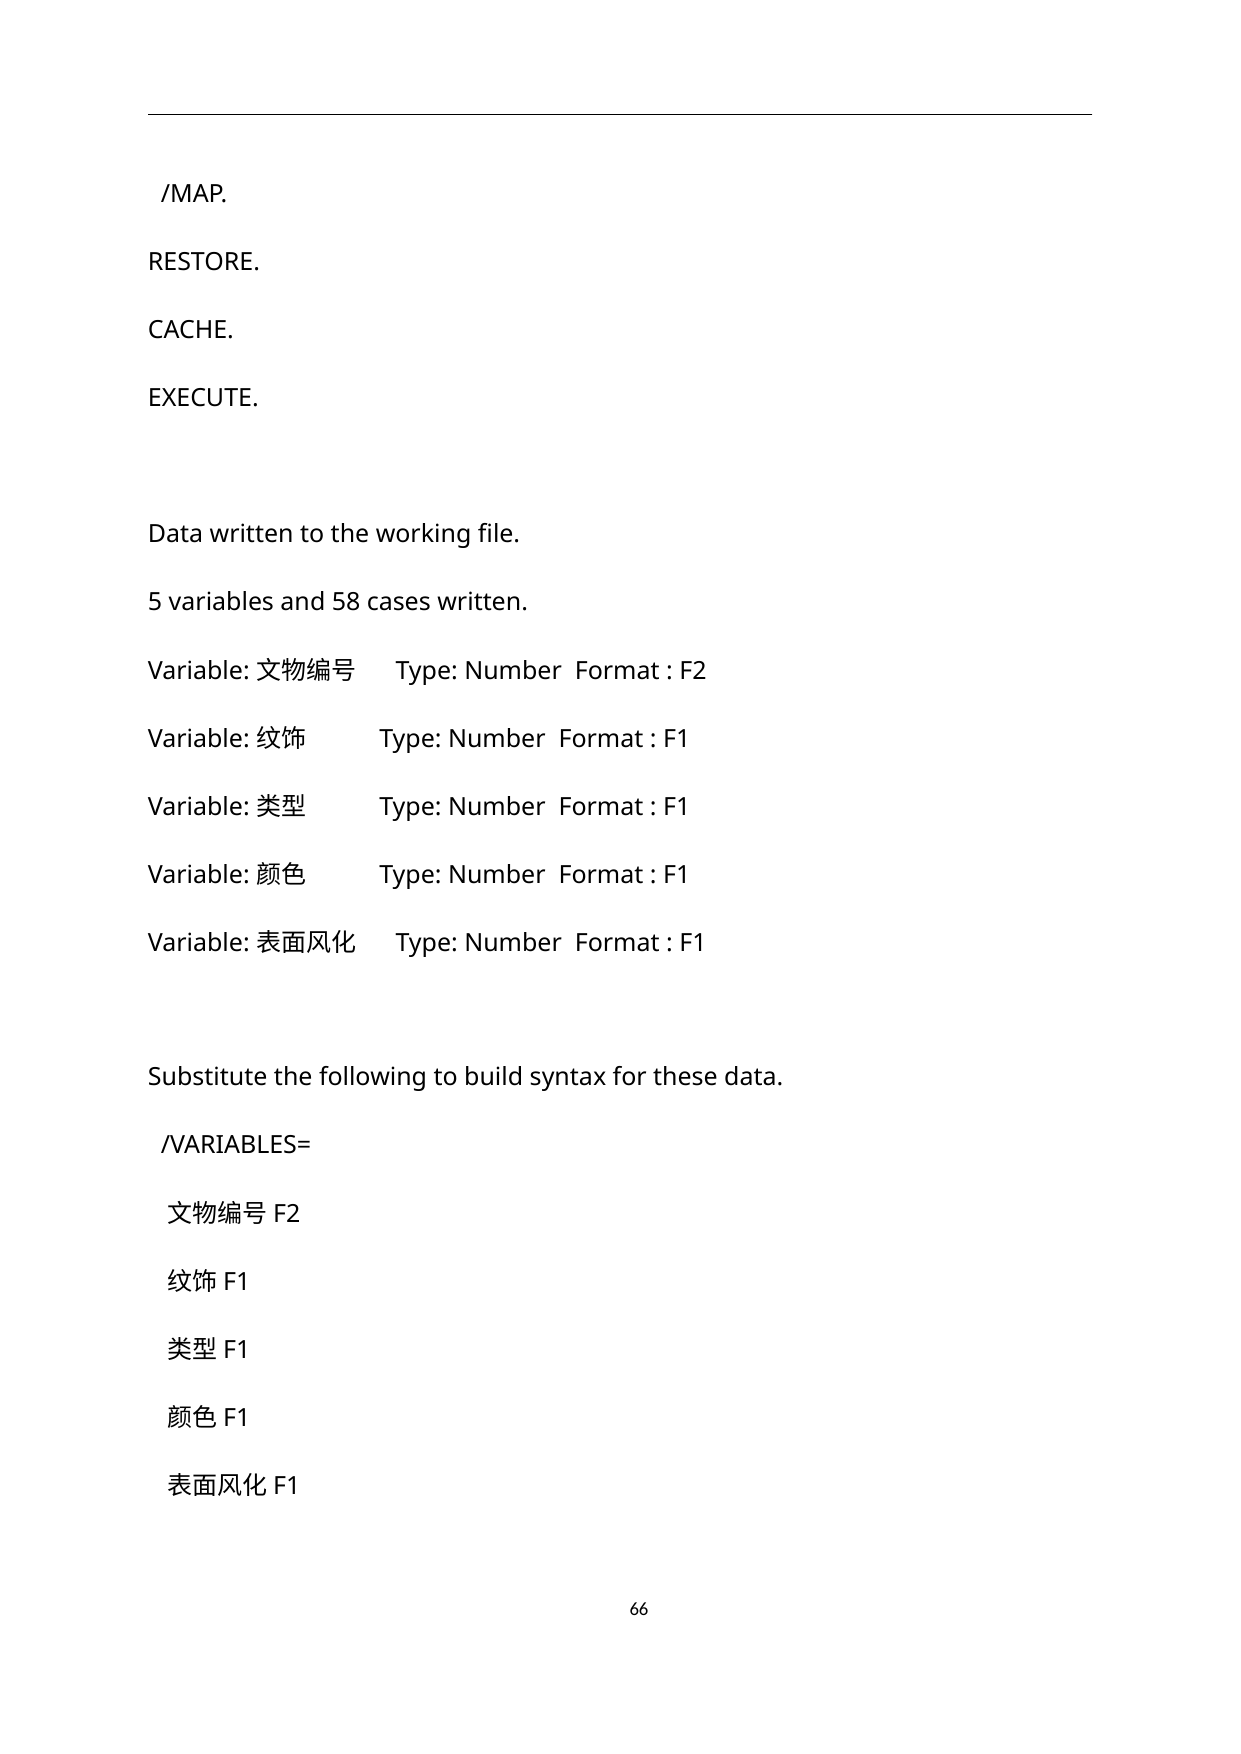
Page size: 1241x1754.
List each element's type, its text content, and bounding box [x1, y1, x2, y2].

text Variable: 类型 Type: Number Format : F1 [148, 771, 1092, 838]
text RESTORE. [148, 227, 1092, 295]
text Variable: 颜色 Type: Number Format : F1 [148, 838, 1092, 906]
text 5 variables and 58 cases written. [148, 567, 1092, 635]
text EXECUTE. [148, 363, 1092, 431]
text CACHE. [148, 295, 1092, 363]
text 类型 F1 [148, 1314, 1092, 1382]
text Data written to the working file. [148, 499, 1092, 567]
text Substitute the following to build syntax for these data. [148, 1042, 1092, 1110]
text 颜色 F1 [148, 1382, 1092, 1450]
text 表面风化 F1 [148, 1450, 1092, 1518]
text /VARIABLES= [148, 1110, 1092, 1178]
text Variable: 表面风化 Type: Number Format : F1 [148, 906, 1092, 974]
text 文物编号 F2 [148, 1178, 1092, 1246]
text Variable: 纹饰 Type: Number Format : F1 [148, 703, 1092, 771]
text 纹饰 F1 [148, 1246, 1092, 1314]
text Variable: 文物编号 Type: Number Format : F2 [148, 635, 1092, 703]
text /MAP. [148, 159, 1092, 227]
